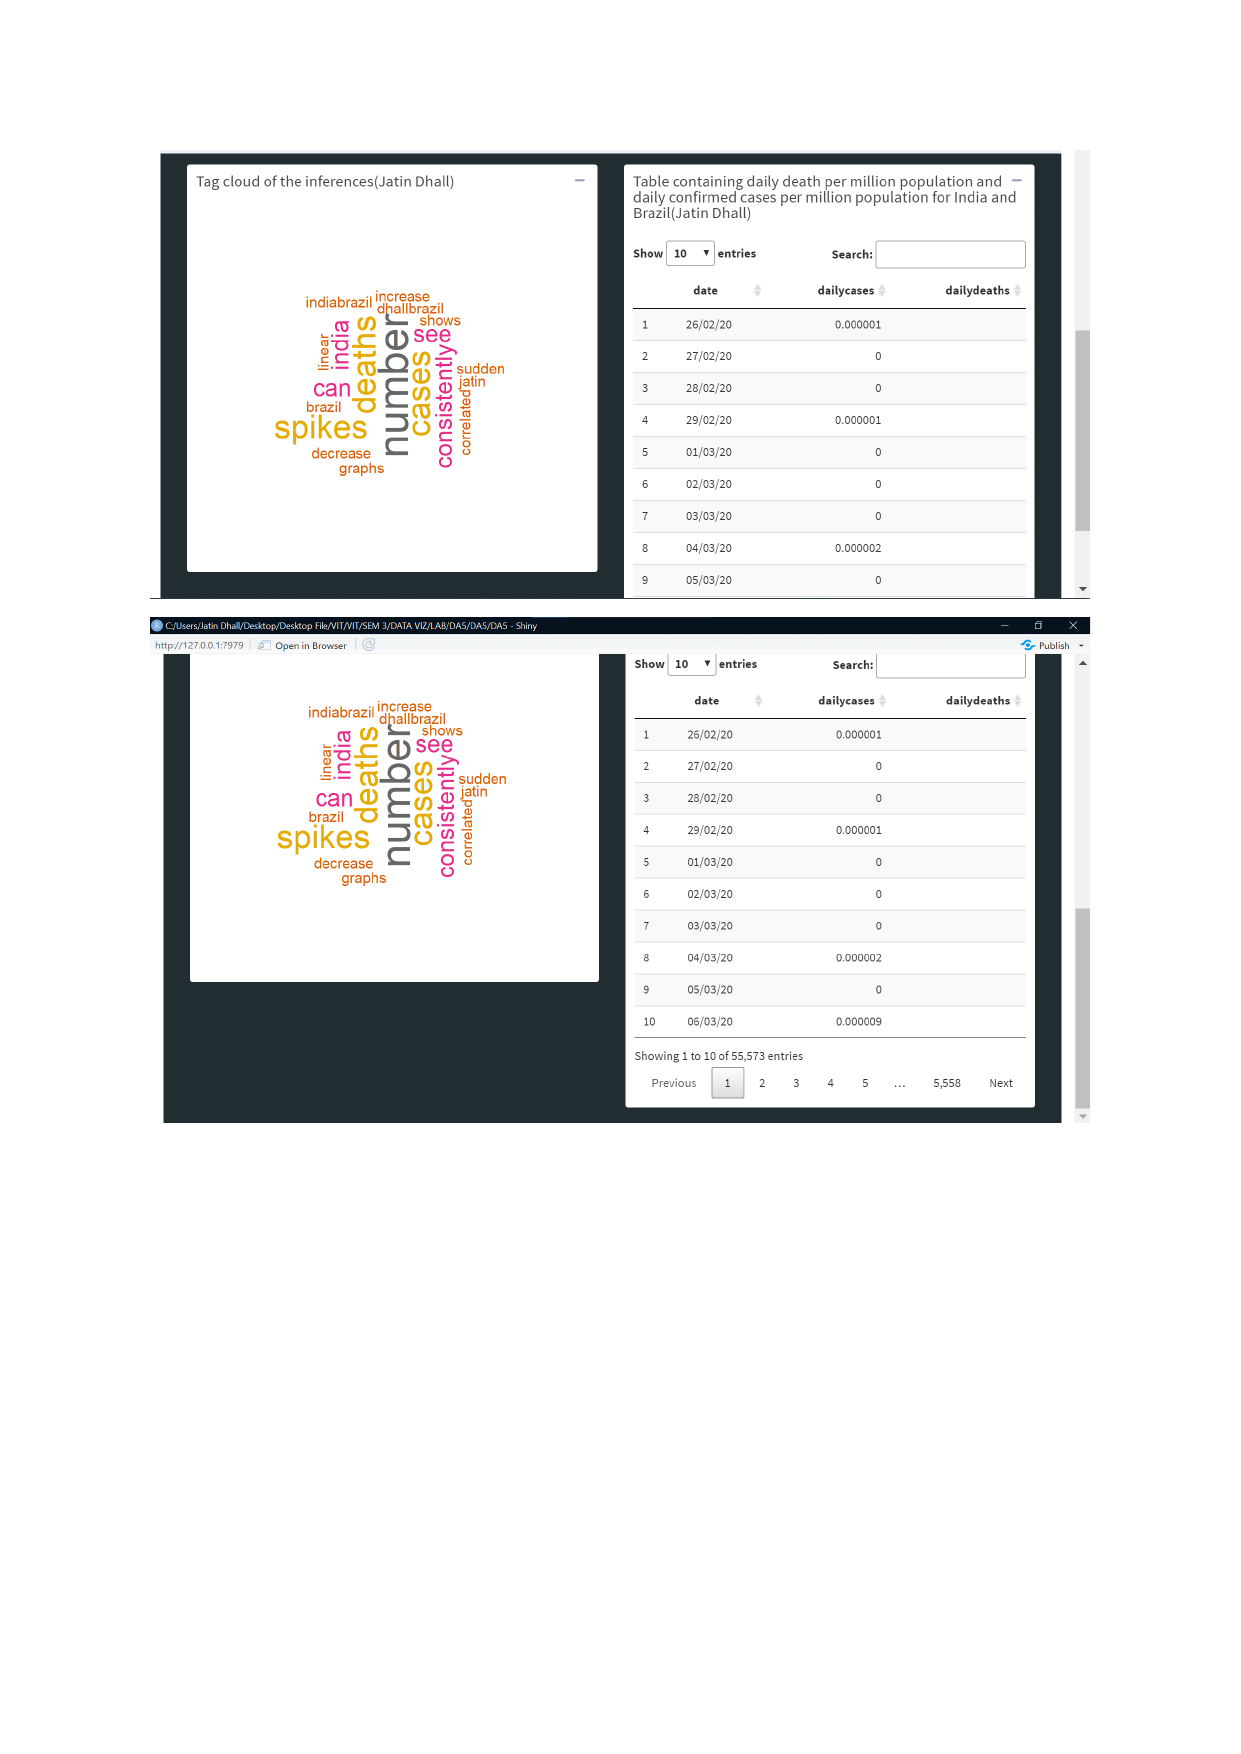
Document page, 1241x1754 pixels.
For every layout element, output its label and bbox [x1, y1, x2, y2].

picture [150, 150, 1091, 599]
picture [150, 617, 1091, 1123]
